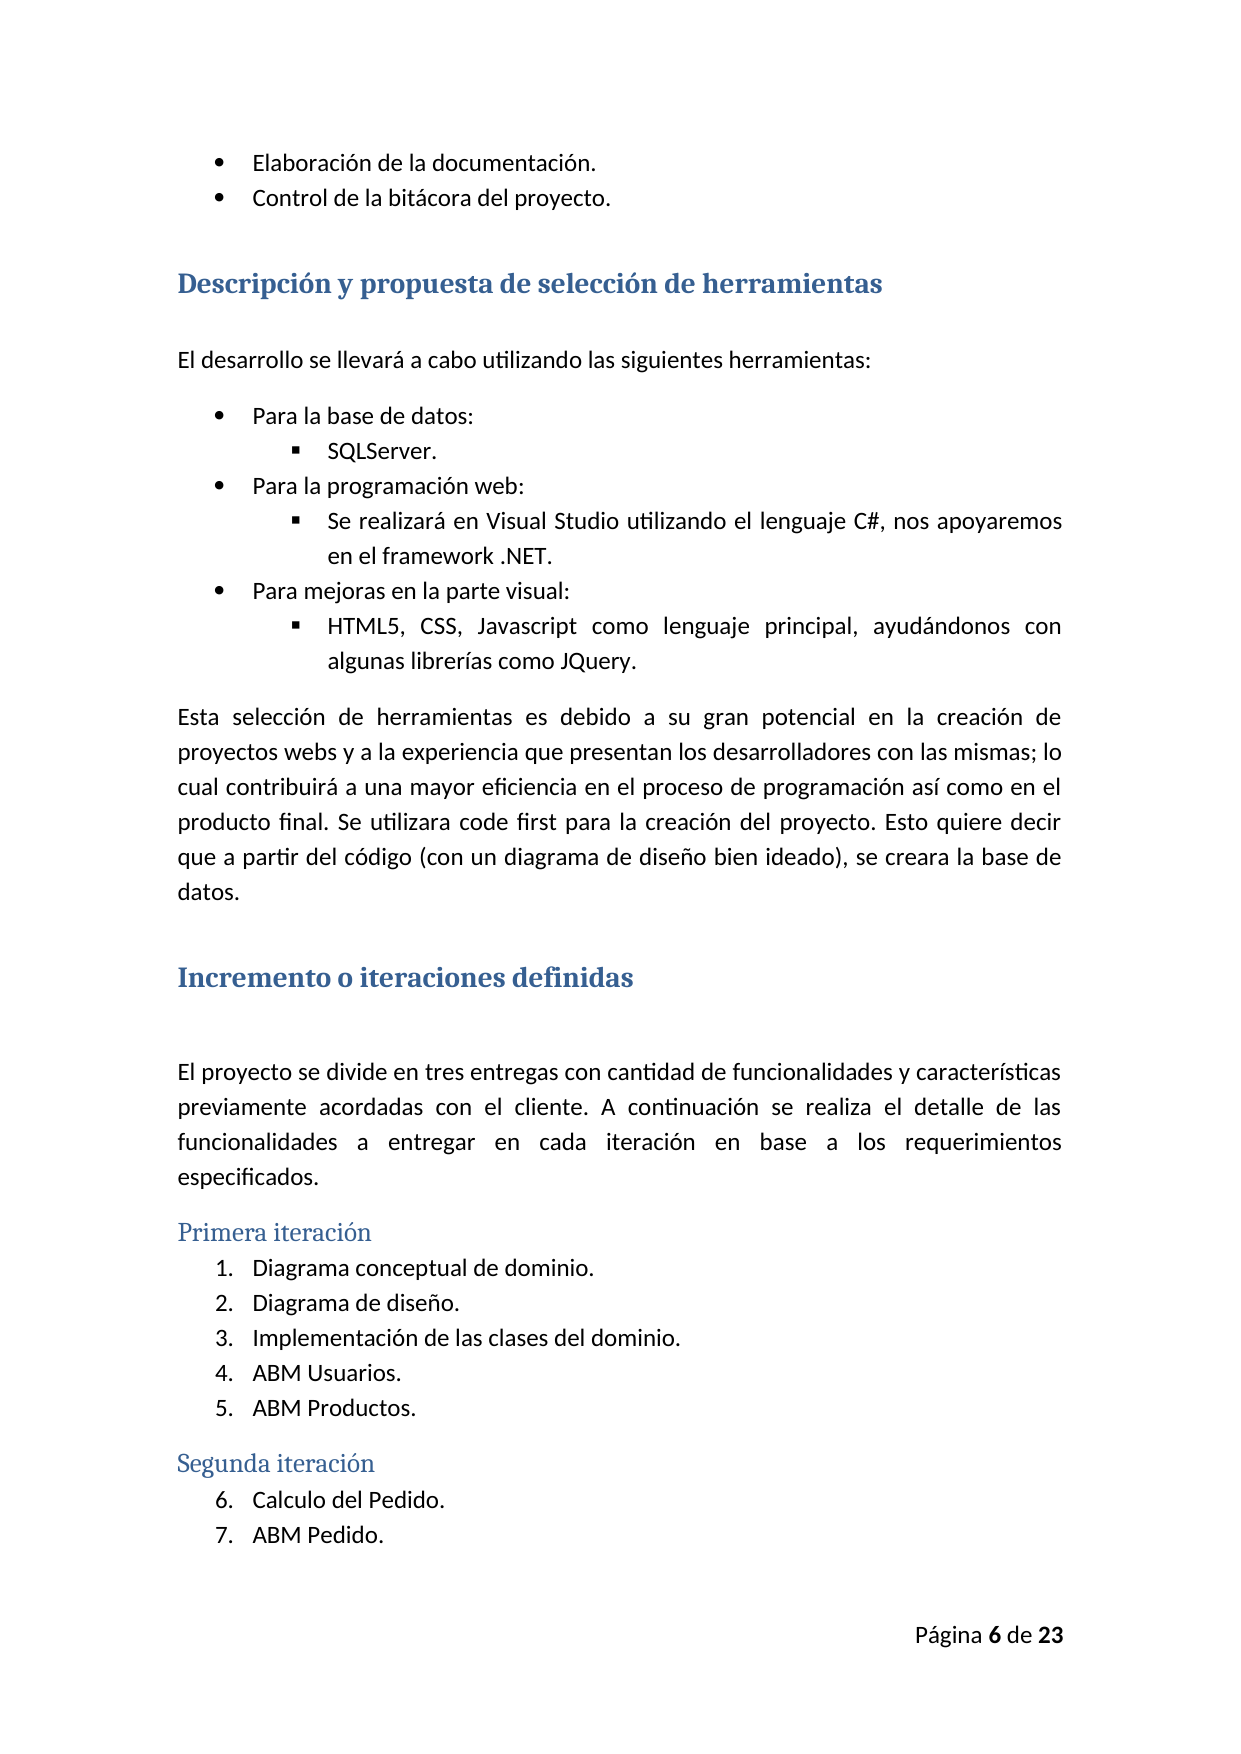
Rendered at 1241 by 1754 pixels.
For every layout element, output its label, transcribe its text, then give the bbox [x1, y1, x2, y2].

subtitle Descripción y propuesta de selección de herramientas [177, 268, 1063, 340]
list Diagrama de diseño. [215, 1287, 1063, 1318]
subtitle Segunda iteración [177, 1448, 1063, 1479]
list Diagrama conceptual de dominio. [215, 1252, 1063, 1283]
list Elaboración de la documentación. [215, 148, 1063, 178]
text Esta selección de herramientas es debido a su gran potencial en la creación de proyectos webs y a la experiencia que presentan los desarrolladores con las mismas; lo cual contribuirá a una mayor eficiencia en el proceso de programación así como en el producto final. Se utilizara code first para la creación del proyecto. Esto quiere decir que a partir del código (con un diagrama de diseño bien ideado), se creara la base de datos. [177, 701, 1063, 907]
list Para mejoras en la parte visual: [215, 576, 1063, 606]
list ABM Usuarios. [215, 1357, 1063, 1388]
list Implementación de las clases del dominio. [215, 1322, 1063, 1353]
list ABM Productos. [215, 1392, 1063, 1423]
list SQLServer. [290, 436, 1063, 466]
list ABM Pedido. [215, 1519, 1063, 1549]
subtitle Primera iteración [177, 1217, 1063, 1248]
text El proyecto se divide en tres entregas con cantidad de funcionalidades y características previamente acordadas con el cliente. A continuación se realiza el detalle de las funcionalidades a entregar en cada iteración en base a los requerimientos especificados. [177, 1056, 1063, 1191]
list HTML5, CSS, Javascript como lenguaje principal, ayudándonos con algunas librerías como JQuery. [290, 611, 1063, 676]
list Calculo del Pedido. [215, 1484, 1063, 1514]
list Para la base de datos: [215, 401, 1063, 431]
subtitle Incremento o iteraciones definidas [177, 961, 1063, 995]
text El desarrollo se llevará a cabo utilizando las siguientes herramientas: [177, 345, 1063, 375]
list Se realizará en Visual Studio utilizando el lenguaje C#, nos apoyaremos en el framework .NET. [290, 506, 1063, 571]
list Para la programación web: [215, 471, 1063, 501]
list Control de la bitácora del proyecto. [215, 183, 1063, 213]
